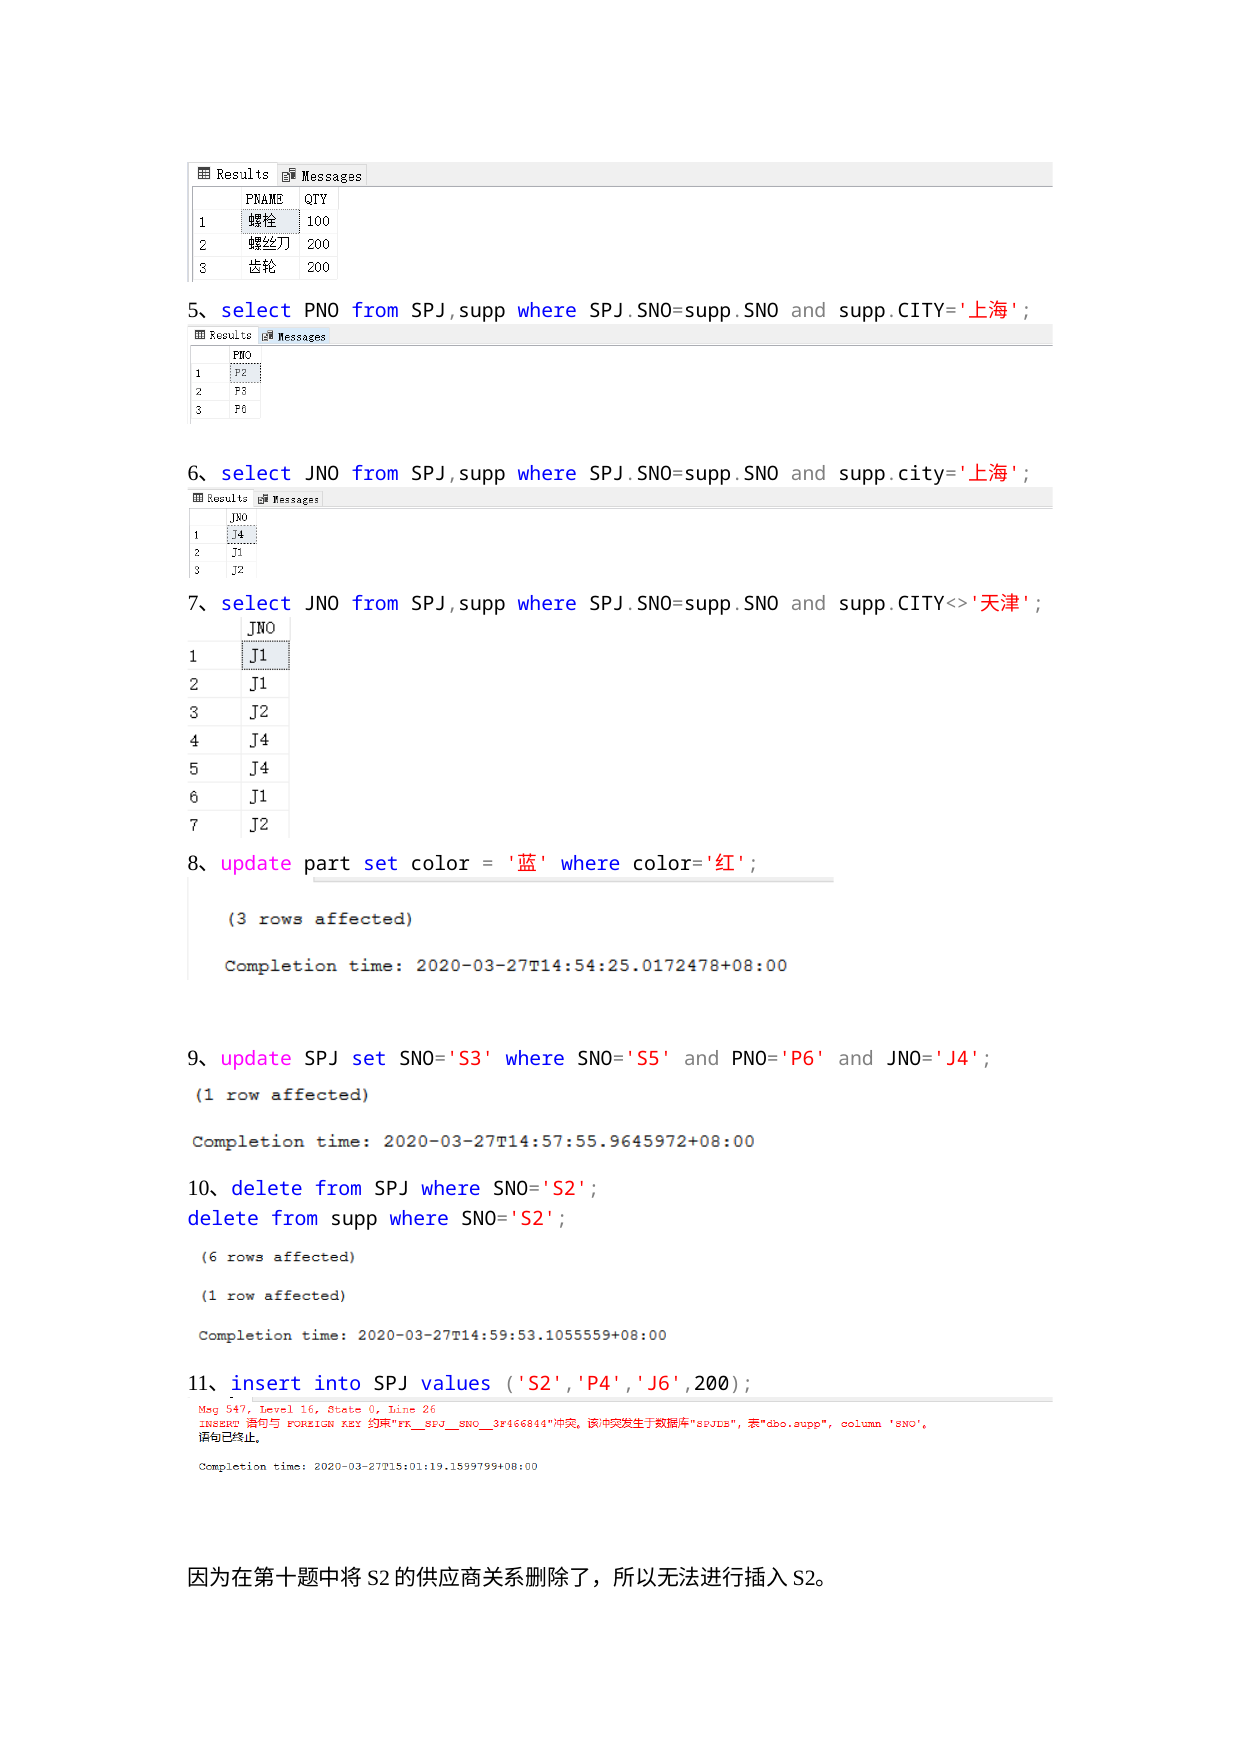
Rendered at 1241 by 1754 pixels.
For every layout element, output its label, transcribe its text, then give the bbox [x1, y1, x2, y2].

text delete from supp where SNO='S2'; [187, 1202, 1053, 1234]
text 因为在第十题中将S2的供应商关系删除了，所以无法进行插入S2。 [187, 1559, 1053, 1592]
text 9、update SPJ set SNO='S3' where SNO='S5' and PNO='P6' and JNO='J4'; [187, 1039, 1053, 1072]
text 11、insert into SPJ values ('S2','P4','J6',200); [187, 1364, 1053, 1397]
text 7、select JNO from SPJ,supp where SPJ.SNO=supp.SNO and supp.CITY<>'天津'; [187, 584, 1053, 617]
picture [187, 1397, 1053, 1531]
text 6、select JNO from SPJ,supp where SPJ.SNO=supp.SNO and supp.city='上海'; [187, 454, 1053, 487]
picture [187, 617, 1053, 838]
picture [187, 1234, 1053, 1346]
text 8、update part set color = '蓝' where color='红'; [187, 844, 1053, 877]
picture [187, 162, 1053, 282]
picture [187, 487, 1053, 578]
picture [187, 877, 834, 980]
picture [187, 324, 1053, 424]
text 10、delete from SPJ where SNO='S2'; [187, 1169, 1053, 1202]
picture [187, 1072, 994, 1162]
text 5、select PNO from SPJ,supp where SPJ.SNO=supp.SNO and supp.CITY='上海'; [187, 292, 1053, 324]
